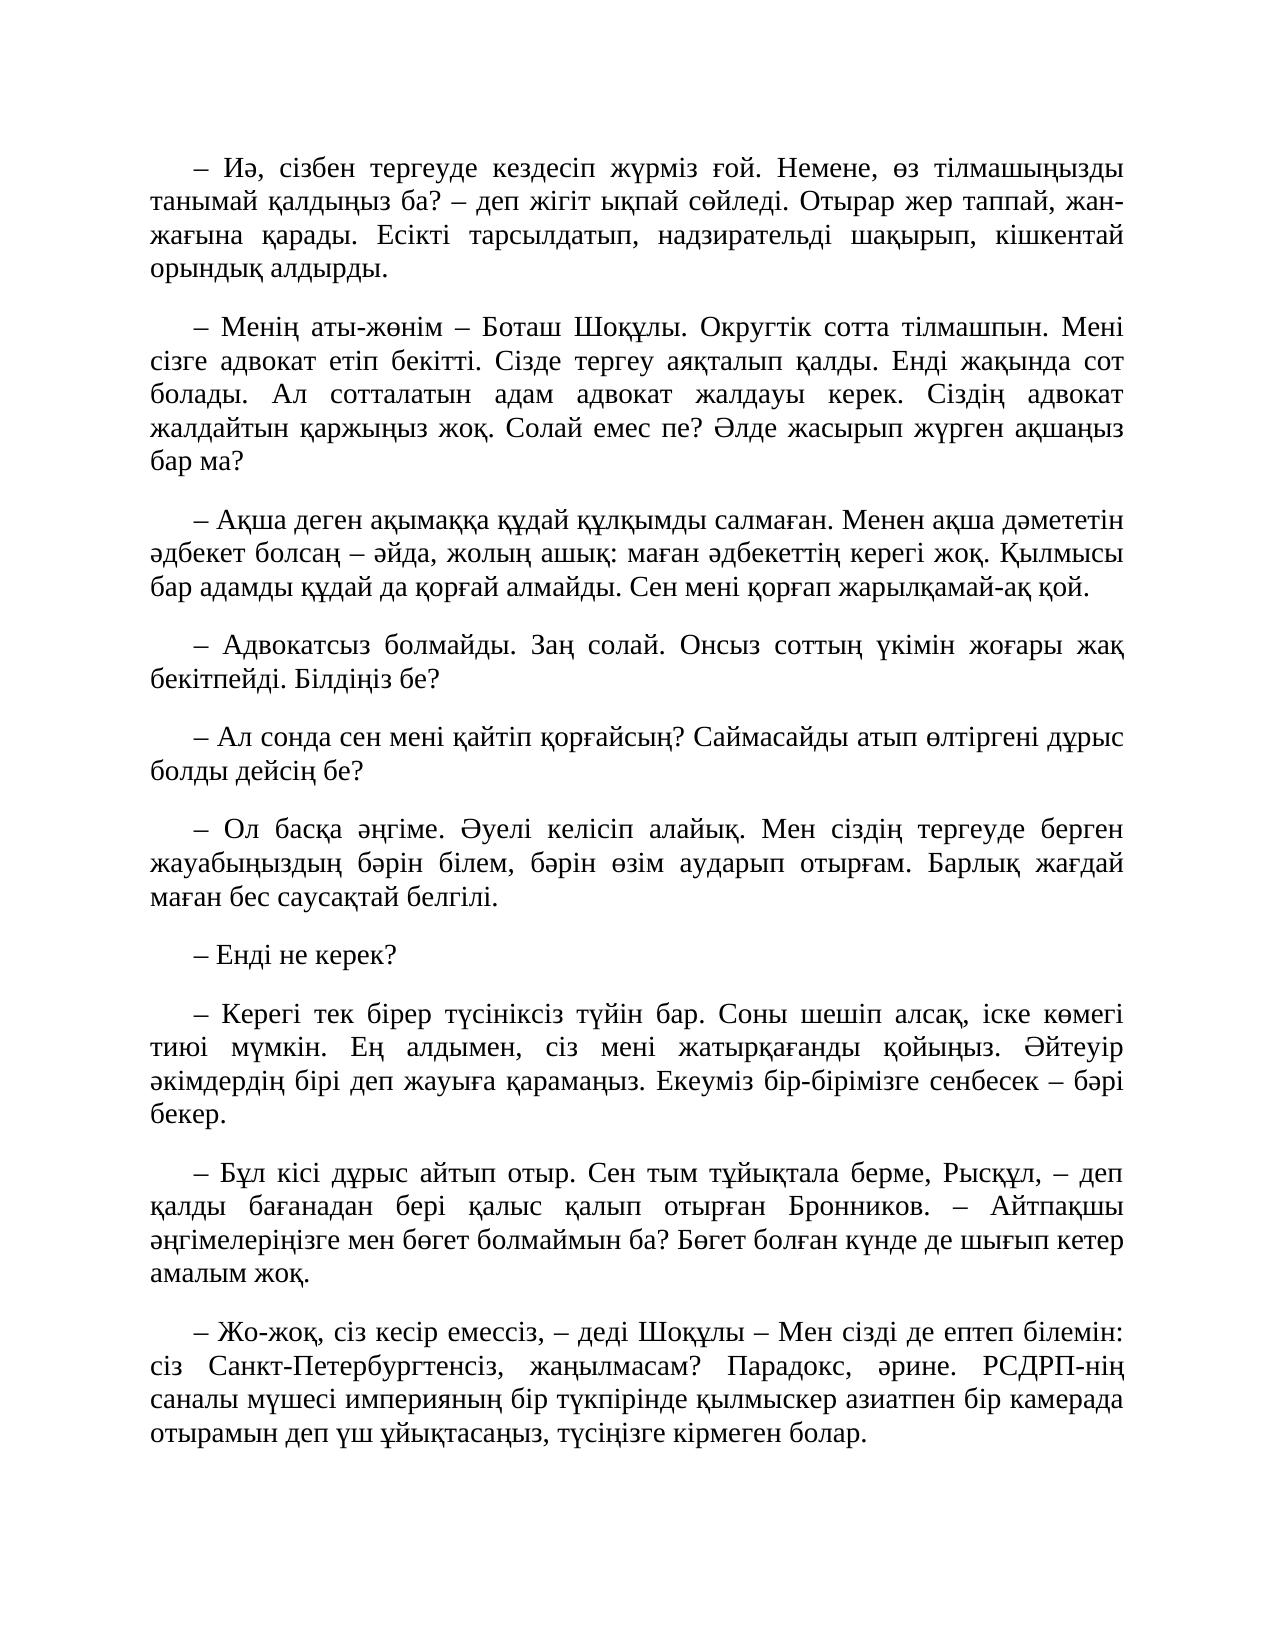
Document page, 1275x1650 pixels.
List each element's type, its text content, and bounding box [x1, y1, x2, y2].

text – Керегі тек бірер түсініксіз түйін бар. Соны шешіп алсақ, іске көмегі тиюі мүмкін. Ең алдымен, сіз мені жатырқағанды қойыңыз. Әйтеуір әкімдердің бірі деп жауыға қарамаңыз. Екеуміз бір-бірімізге сенбесек – бәрі бекер. [150, 996, 1125, 1130]
text – Ақша деген ақымаққа құдай құлқымды салмаған. Менен ақша дәмететін әдбекет болсаң – әйда, жолың ашық: маған әдбекеттің керегі жоқ. Қылмысы бар адамды құдай да қорғай алмайды. Сен мені қорғап жарылқамай-ақ қой. [150, 502, 1125, 602]
text – Иә, сізбен тергеуде кездесіп жүрміз ғой. Немене, өз тілмашыңызды танымай қалдыңыз ба? – деп жігіт ықпай сөйледі. Отырар жер таппай, жан-жағына қарады. Есікті тарсылдатып, надзирательді шақырып, кішкентай орындық алдырды. [150, 150, 1125, 284]
text – Жо-жоқ, сіз кесір емессіз, – деді Шоқұлы – Мен сізді де ептеп білемін: сіз Санкт-Петербургтенсіз, жаңылмасам? Парадокс, әрине. РСДРП-нің саналы мүшесі империяның бір түкпірінде қылмыскер азиатпен бір камерада отырамын деп үш ұйықтасаңыз, түсіңізге кірмеген болар. [150, 1314, 1125, 1448]
text – Ол басқа әңгіме. Әуелі келісіп алайық. Мен сіздің тергеуде берген жауабыңыздың бәрін білем, бәрін өзім аударып отырғам. Барлық жағдай маған бес саусақтай белгілі. [150, 812, 1125, 912]
text – Енді не керек? [150, 937, 1125, 971]
text – Менің аты-жөнім – Боташ Шоқұлы. Округтік сотта тілмашпын. Мені сізге адвокат етіп бекітті. Сізде тергеу аяқталып қалды. Енді жақында сот болады. Ал сотталатын адам адвокат жалдауы керек. Сіздің адвокат жалдайтын қаржыңыз жоқ. Солай емес пе? Әлде жасырып жүрген ақшаңыз бар ма? [150, 309, 1125, 477]
text – Адвокатсыз болмайды. Заң солай. Онсыз соттың үкімін жоғары жақ бекітпейді. Білдіңіз бе? [150, 627, 1125, 694]
text – Ал сонда сен мені қайтіп қорғайсың? Саймасайды атып өлтіргені дұрыс болды дейсің бе? [150, 719, 1125, 787]
text – Бұл кісі дұрыс айтып отыр. Сен тым тұйықтала берме, Рысқұл, – деп қалды бағанадан бері қалыс қалып отырған Бронников. – Айтпақшы әңгімелеріңізге мен бөгет болмаймын ба? Бөгет болған күнде де шығып кетер амалым жоқ. [150, 1155, 1125, 1289]
